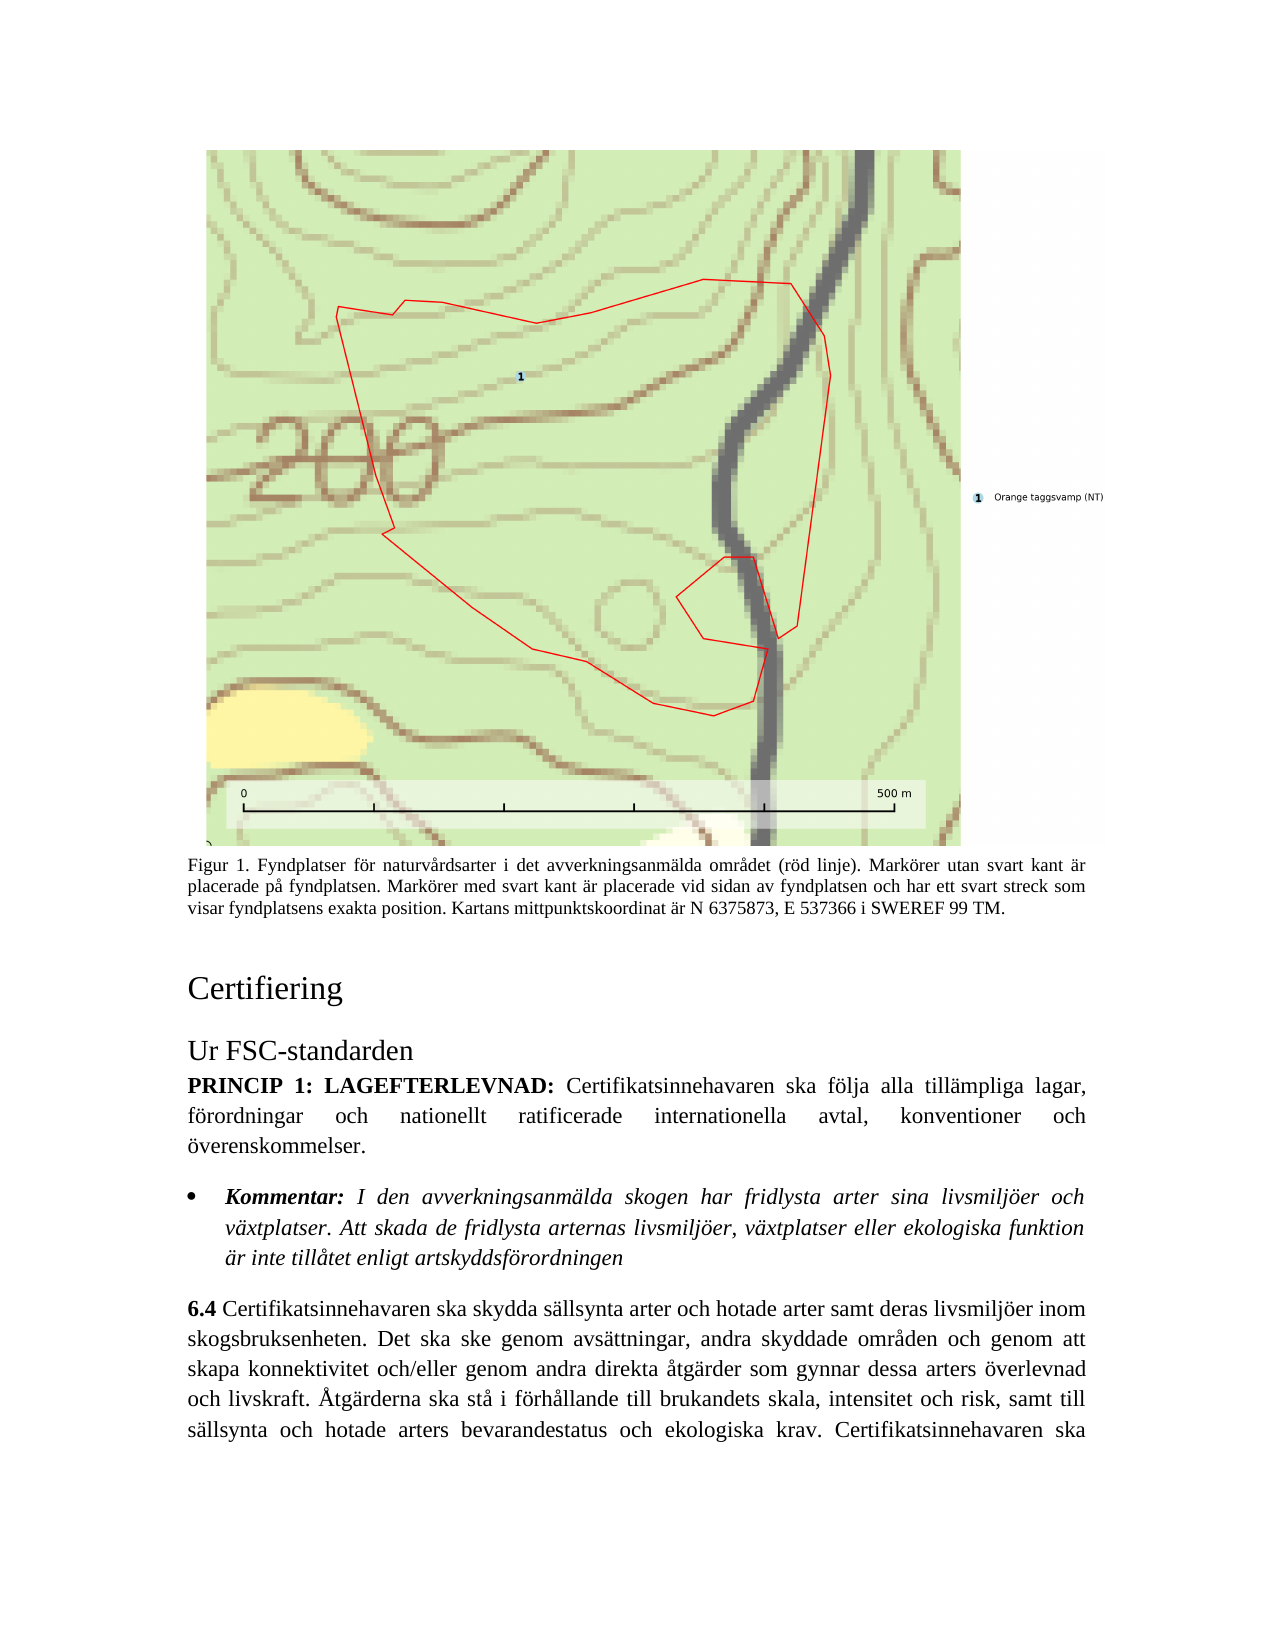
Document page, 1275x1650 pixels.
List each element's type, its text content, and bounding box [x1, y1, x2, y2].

list Kommentar: I den avverkningsanmälda skogen har fridlysta arter sina livsmiljöer och växtplatser. Att skada de fridlysta arternas livsmiljöer, växtplatser eller ekologiska funktion är inte tillåtet enligt artskyddsförordningen [187, 1183, 1087, 1270]
text Figur 1. Fyndplatser för naturvårdsarter i det avverkningsanmälda området (röd linje). Markörer utan svart kant är placerade på fyndplatsen. Markörer med svart kant är placerade vid sidan av fyndplatsen och har ett svart streck som visar fyndplatsens exakta position. Kartans mittpunktskoordinat är N 6375873, E 537366 i SWEREF 99 TM. [187, 854, 1087, 918]
subtitle Certifiering [187, 968, 1087, 1007]
picture [206, 150, 1107, 846]
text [187, 1295, 1087, 1442]
subtitle Ur FSC-standarden [187, 1033, 1087, 1067]
text PRINCIP 1: LAGEFTERLEVNAD: Certifikatsinnehavaren ska följa alla tillämpliga lagar, förordningar och nationellt ratificerade internationella avtal, konventioner och överenskommelser. [187, 1072, 1087, 1159]
